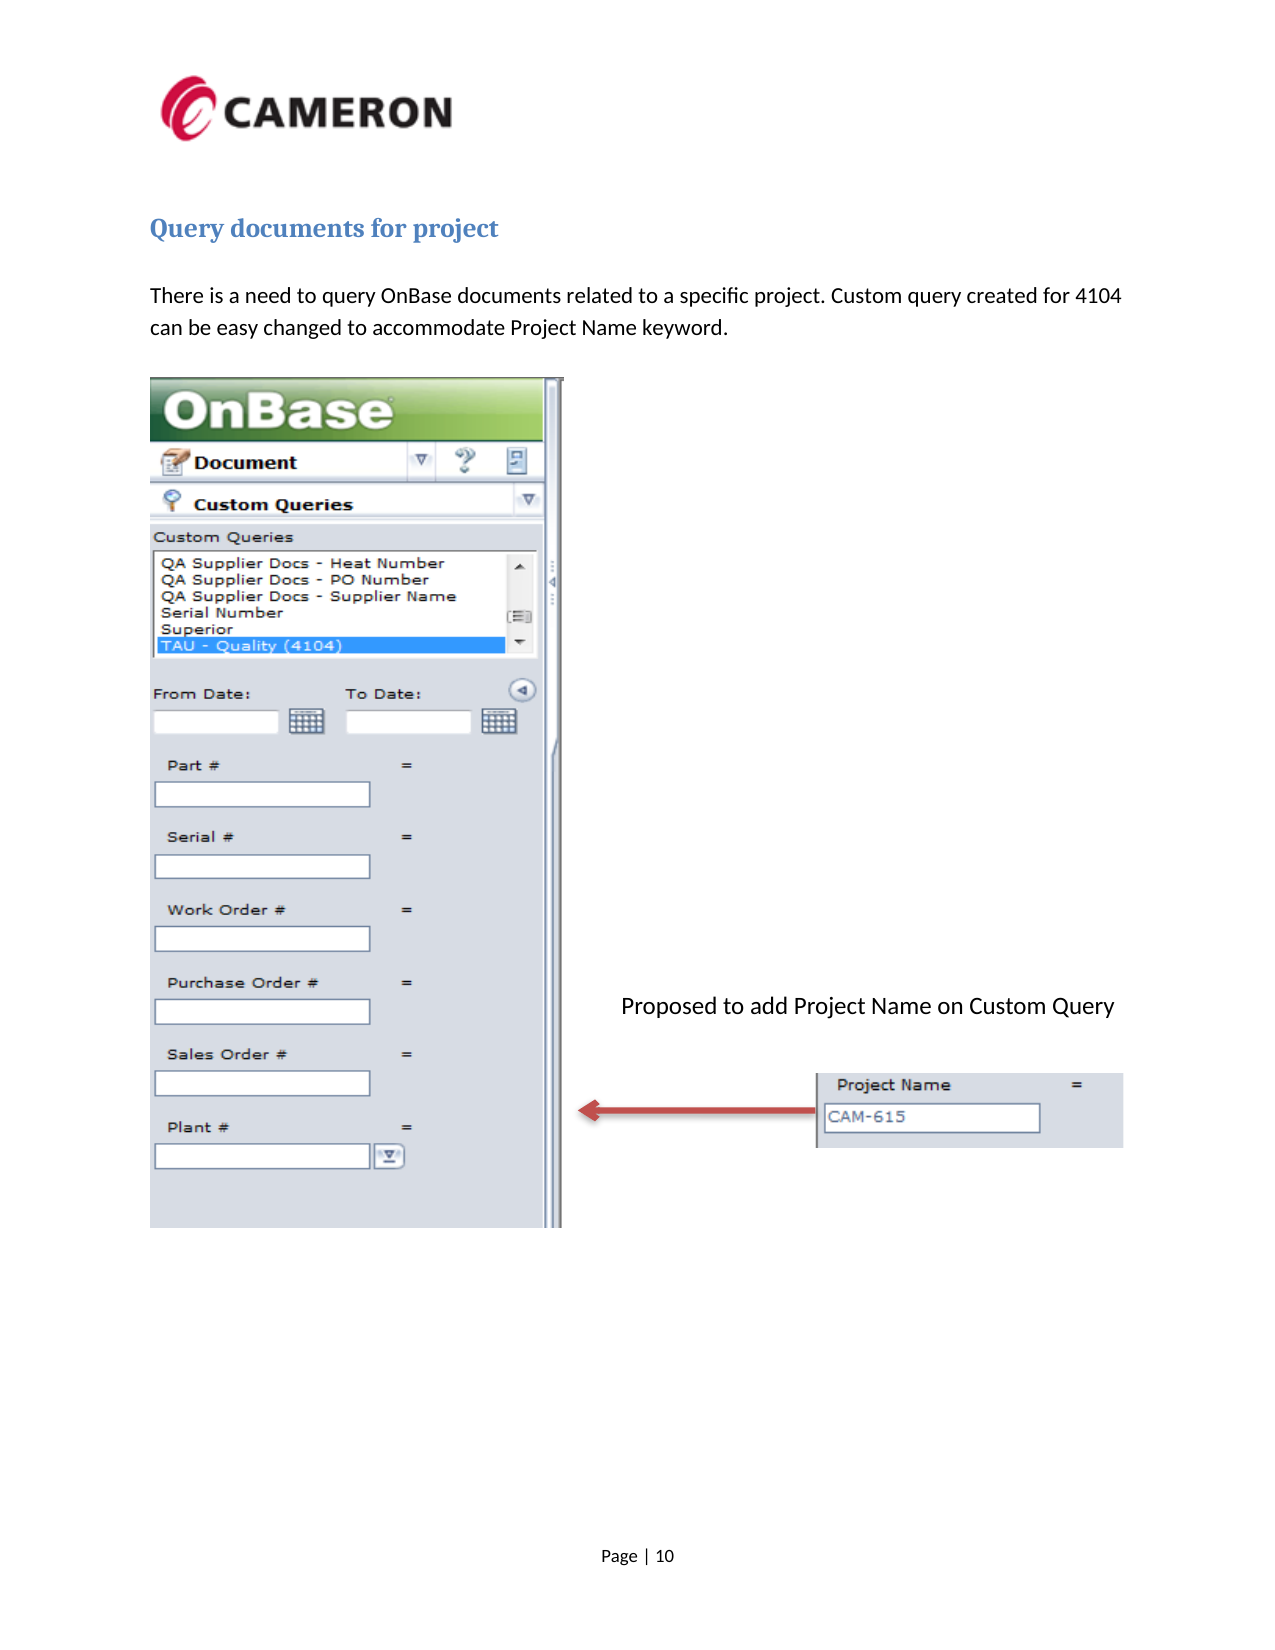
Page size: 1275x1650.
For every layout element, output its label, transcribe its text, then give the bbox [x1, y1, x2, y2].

picture [815, 1073, 1124, 1148]
subtitle Query documents for project [150, 213, 1125, 244]
picture [150, 377, 564, 1228]
text There is a need to query OnBase documents related to a specific project. Custom query created for 4104 can be easy changed to accommodate Project Name keyword. [150, 281, 1125, 341]
picture [150, 75, 463, 143]
